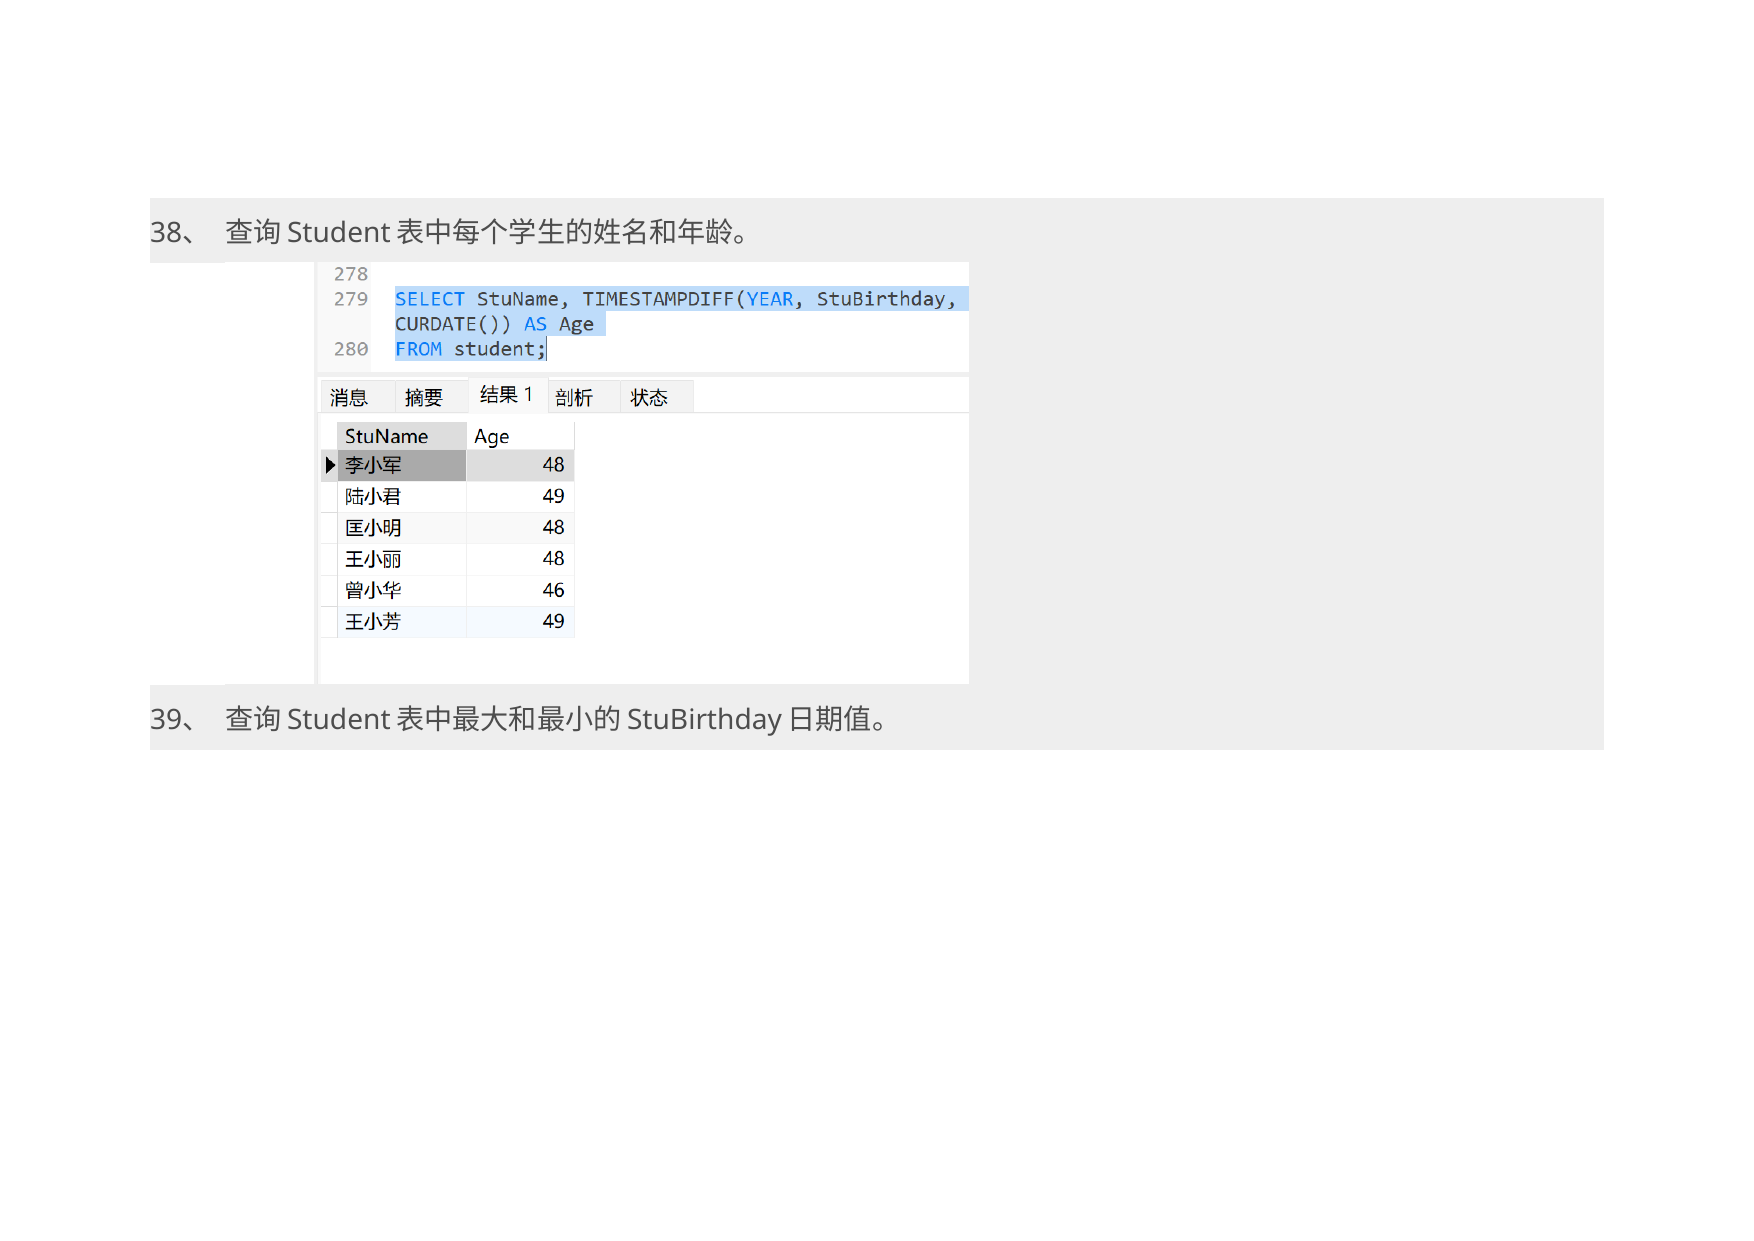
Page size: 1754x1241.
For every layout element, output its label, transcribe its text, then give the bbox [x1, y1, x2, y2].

picture [225, 262, 969, 684]
list 查询Student表中最大和最小的StuBirthday日期值。 [150, 685, 1604, 750]
list 查询Student表中每个学生的姓名和年龄。 [150, 198, 1604, 263]
